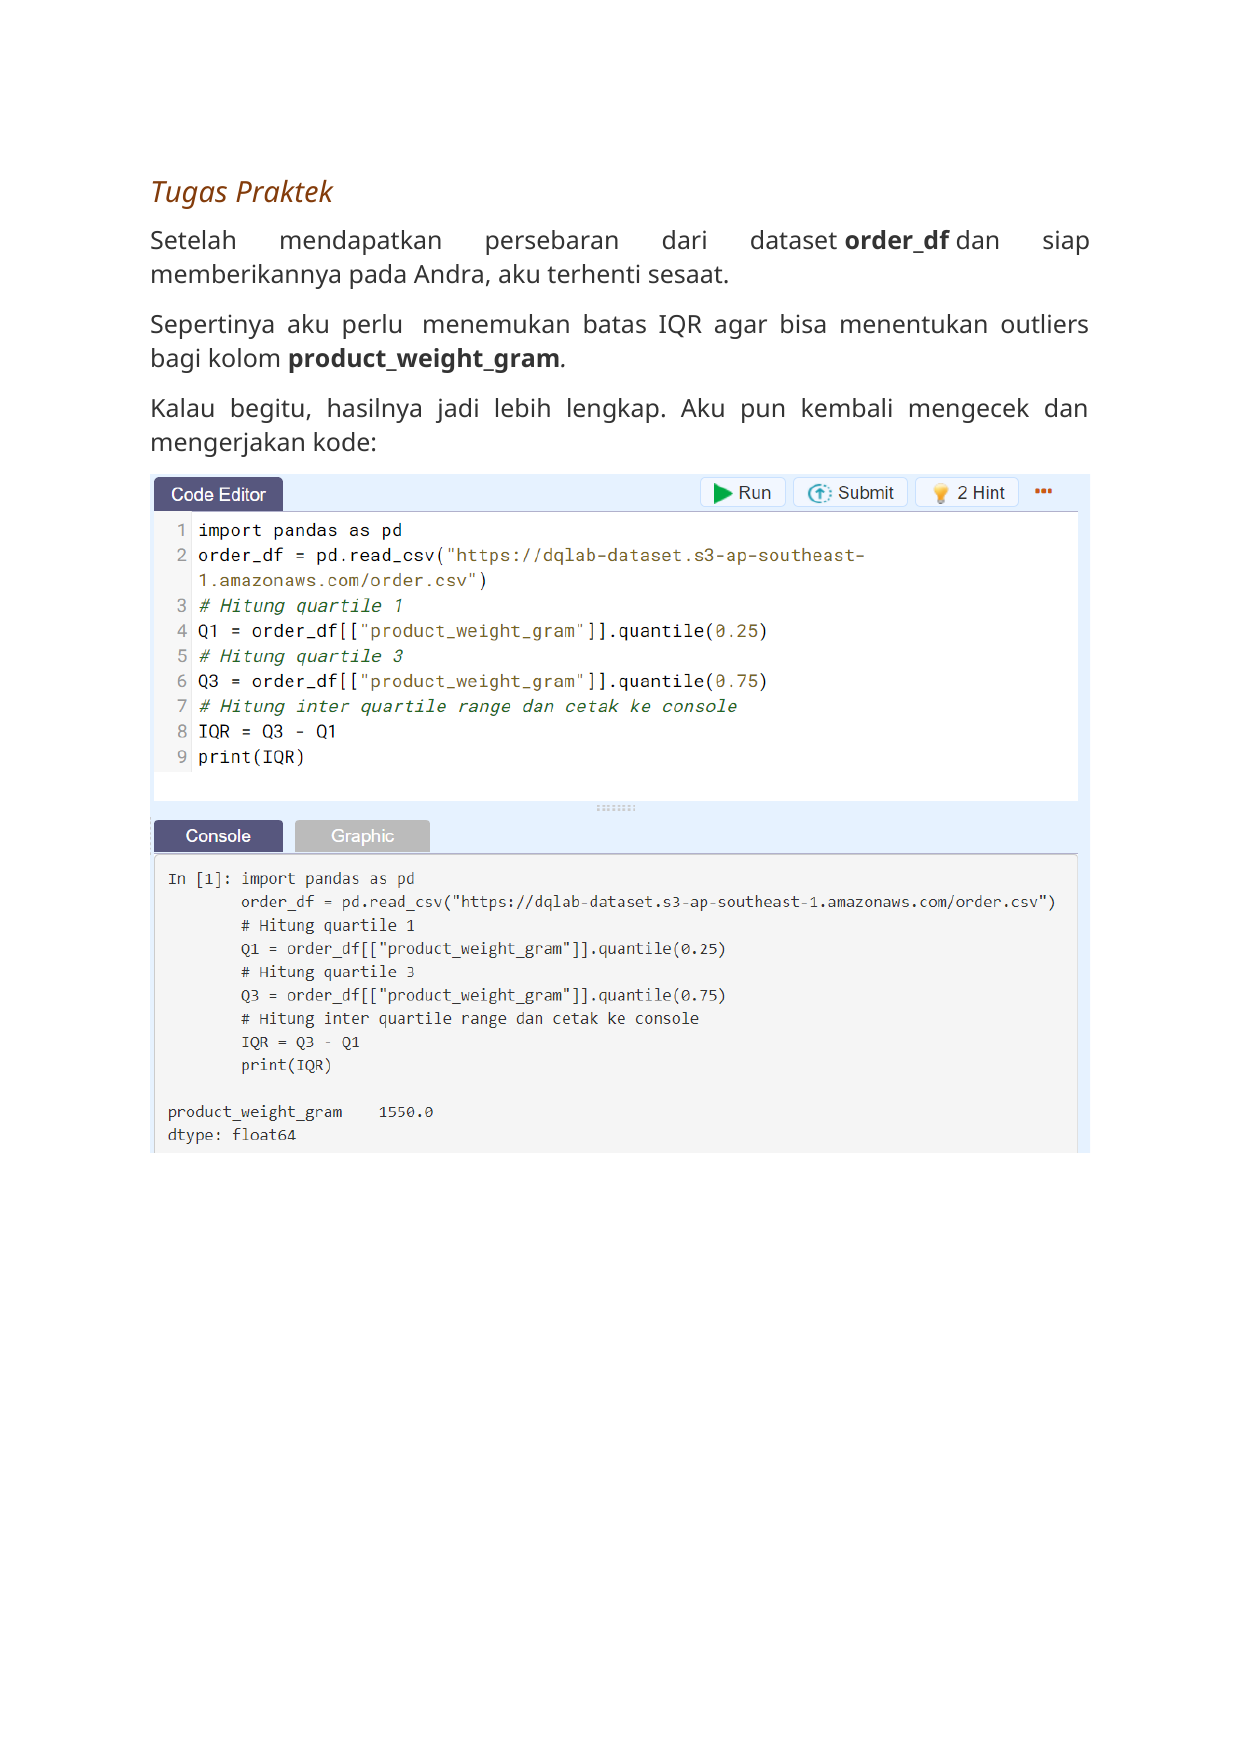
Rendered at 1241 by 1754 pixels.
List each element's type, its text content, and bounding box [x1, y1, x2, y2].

picture [150, 474, 1091, 1153]
text Setelah mendapatkan persebaran dari dataset order_df dan siap memberikannya pada Andra, aku terhenti sesaat. [150, 223, 1090, 291]
subtitle Tugas Praktek [150, 171, 1090, 211]
text Sepertinya aku perlu menemukan batas IQR agar bisa menentukan outliers bagi kolom product_weight_gram. [150, 307, 1090, 375]
text Kalau begitu, hasilnya jadi lebih lengkap. Aku pun kembali mengecek dan mengerjakan kode: [150, 391, 1090, 459]
